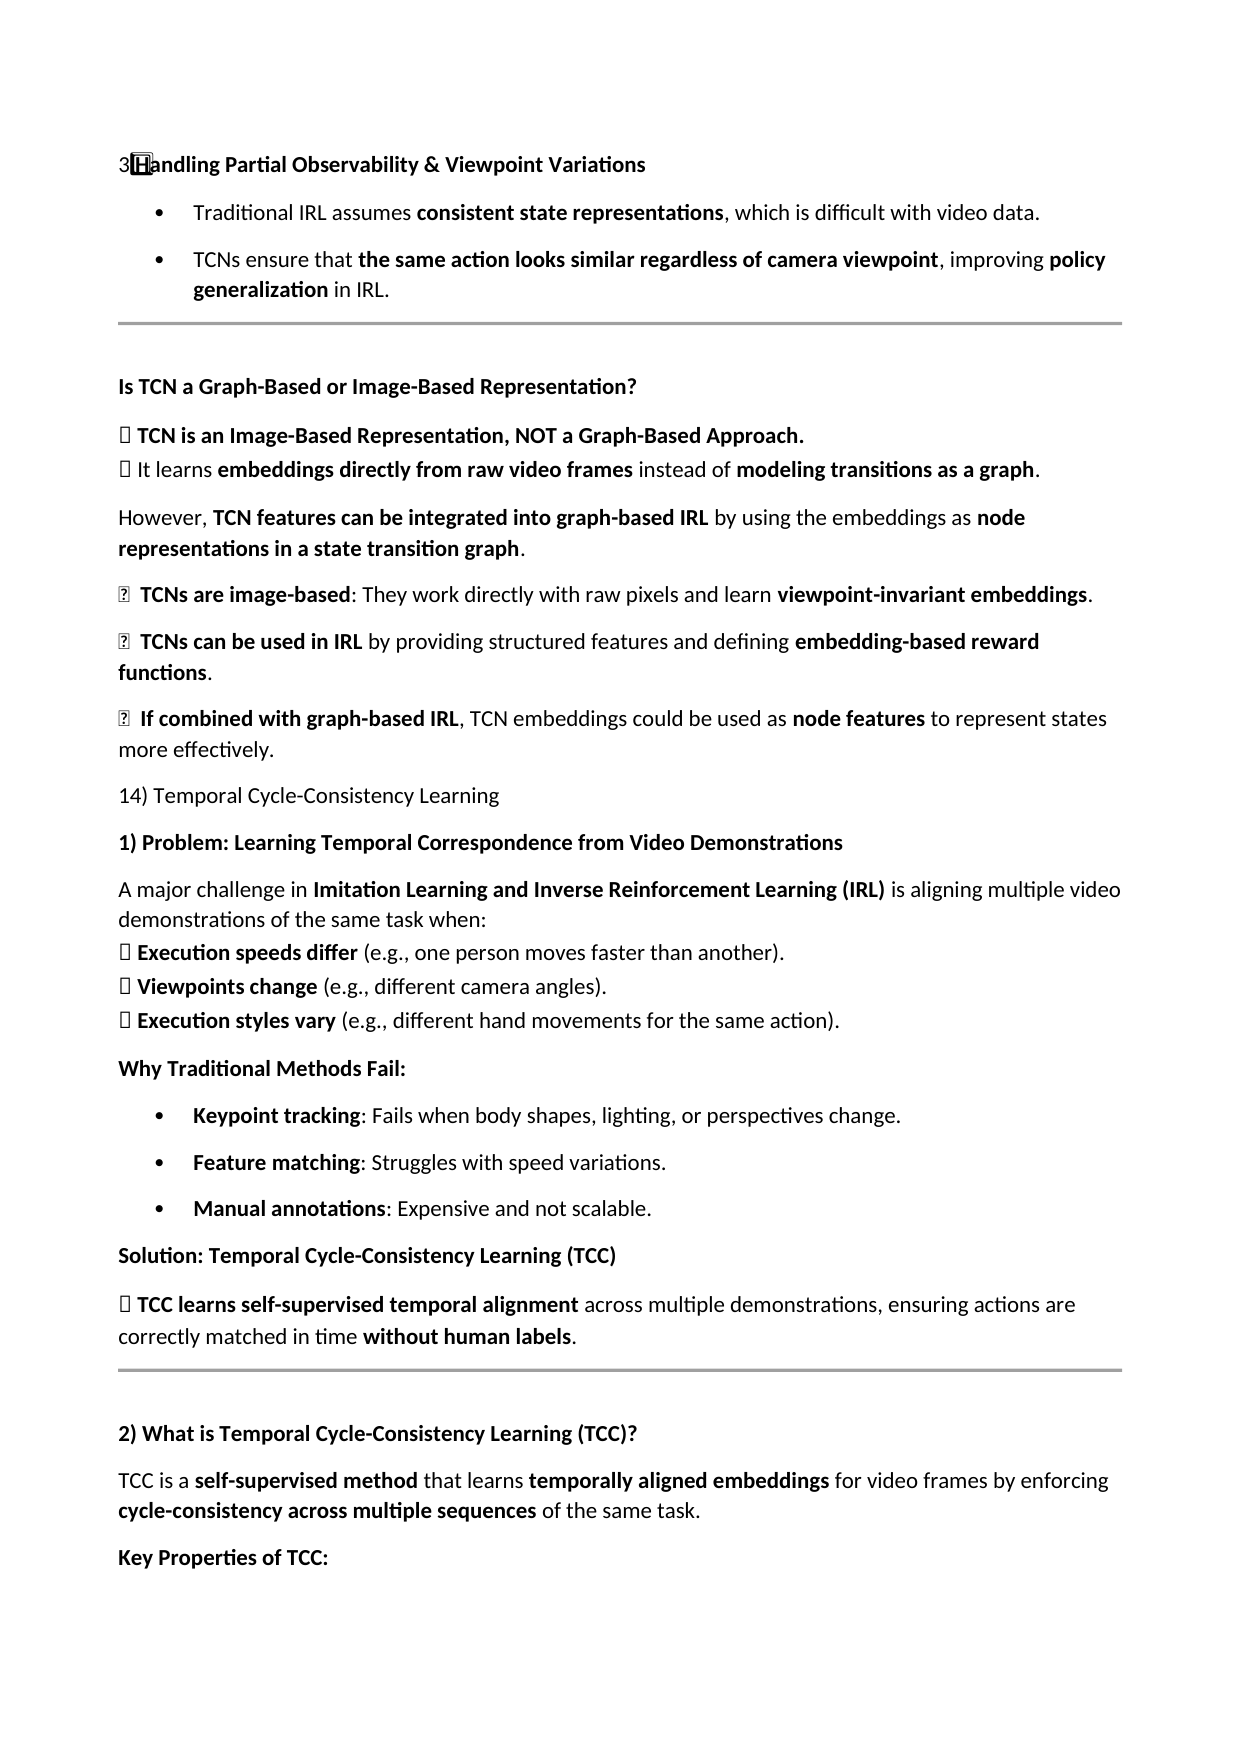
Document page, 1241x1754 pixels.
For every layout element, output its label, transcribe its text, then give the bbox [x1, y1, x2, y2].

text Why Traditional Methods Fail: [118, 1054, 1122, 1082]
list Keypoint tracking: Fails when body shapes, lighting, or perspectives change. [156, 1101, 1122, 1129]
text 2) What is Temporal Cycle-Consistency Learning (TCC)? [118, 1419, 1122, 1447]
text A major challenge in Imitation Learning and Inverse Reinforcement Learning (IRL) is aligning multiple video demonstrations of the same task when: ❌ Execution speeds differ (e.g., one person moves faster than another). ❌ Viewpoints change (e.g., different camera angles). ❌ Execution styles vary (e.g., different hand movements for the same action). [118, 875, 1122, 1035]
list Feature matching: Struggles with speed variations. [156, 1148, 1122, 1176]
text 3️⃣ Handling Partial Observability & Viewpoint Variations [118, 148, 1122, 179]
text 1) Problem: Learning Temporal Correspondence from Video Demonstrations [118, 828, 1122, 856]
list Traditional IRL assumes consistent state representations, which is difficult with video data. [156, 198, 1122, 226]
text Key Properties of TCC: [118, 1543, 1122, 1571]
text Is TCN a Graph-Based or Image-Based Representation? [118, 372, 1122, 400]
text Solution: Temporal Cycle-Consistency Learning (TCC) [118, 1241, 1122, 1269]
text 14) Temporal Cycle-Consistency Learning [118, 782, 1122, 809]
text  TCNs can be used in IRL by providing structured features and defining embedding-based reward functions. [118, 627, 1122, 686]
list Manual annotations: Expensive and not scalable. [156, 1194, 1122, 1223]
text  If combined with graph-based IRL, TCN embeddings could be used as node features to represent states more effectively. [118, 704, 1122, 763]
text 🔹 TCN is an Image-Based Representation, NOT a Graph-Based Approach. 🔹 It learns embeddings directly from raw video frames instead of modeling transitions as a graph. [118, 419, 1122, 484]
text However, TCN features can be integrated into graph-based IRL by using the embeddings as node representations in a state transition graph. [118, 503, 1122, 562]
text 🚀 TCC learns self-supervised temporal alignment across multiple demonstrations, ensuring actions are correctly matched in time without human labels. [118, 1288, 1122, 1350]
list TCNs ensure that the same action looks similar regardless of camera viewpoint, improving policy generalization in IRL. [156, 245, 1122, 303]
text  TCNs are image-based: They work directly with raw pixels and learn viewpoint-invariant embeddings. [118, 581, 1122, 608]
text TCC is a self-supervised method that learns temporally aligned embeddings for video frames by enforcing cycle-consistency across multiple sequences of the same task. [118, 1466, 1122, 1524]
